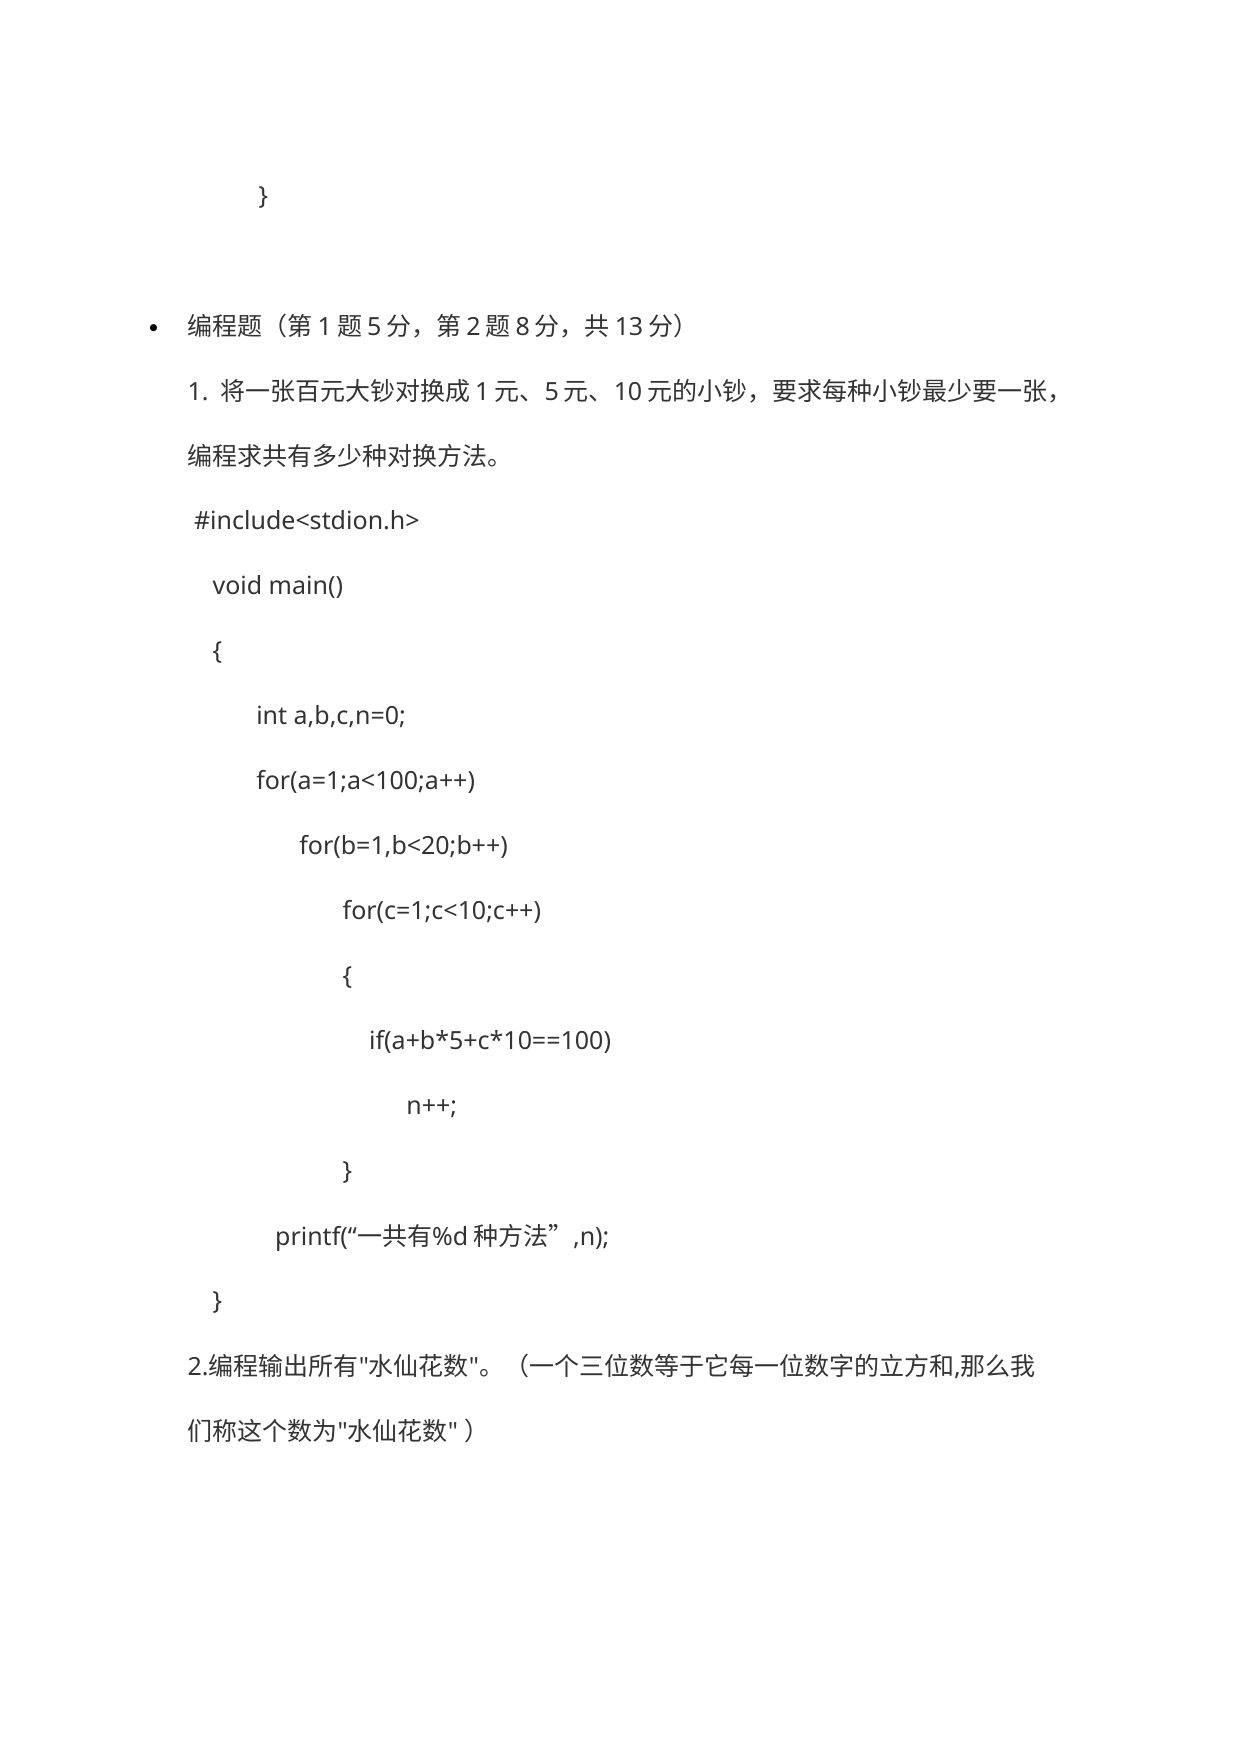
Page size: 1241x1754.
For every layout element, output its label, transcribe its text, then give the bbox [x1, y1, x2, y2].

list { [187, 942, 1053, 1007]
list for(a=1;a<100;a++) [187, 747, 1053, 812]
list void main() [187, 552, 1053, 617]
list 编程题（第1题5分，第2题8分，共13分） [150, 292, 1053, 357]
list n++; [362, 1072, 1053, 1137]
list int a,b,c,n=0; [187, 682, 1053, 747]
list if(a+b*5+c*10==100) [319, 1007, 1053, 1072]
list } 2.编程输出所有"水仙花数"。（一个三位数等于它每一位数字的立方和,那么我们称这个数为"水仙花数" ） [187, 1267, 1053, 1462]
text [187, 162, 1053, 292]
list for(c=1;c<10;c++) [187, 877, 1053, 942]
list printf(“一共有%d种方法”,n); [231, 1202, 1053, 1267]
list 将一张百元大钞对换成1元、5元、10元的小钞，要求每种小钞最少要一张，编程求共有多少种对换方法。 #include<stdion.h> [187, 357, 1053, 552]
list } [187, 1137, 1053, 1202]
list for(b=1,b<20;b++) [187, 812, 1053, 877]
list { [187, 617, 1053, 682]
